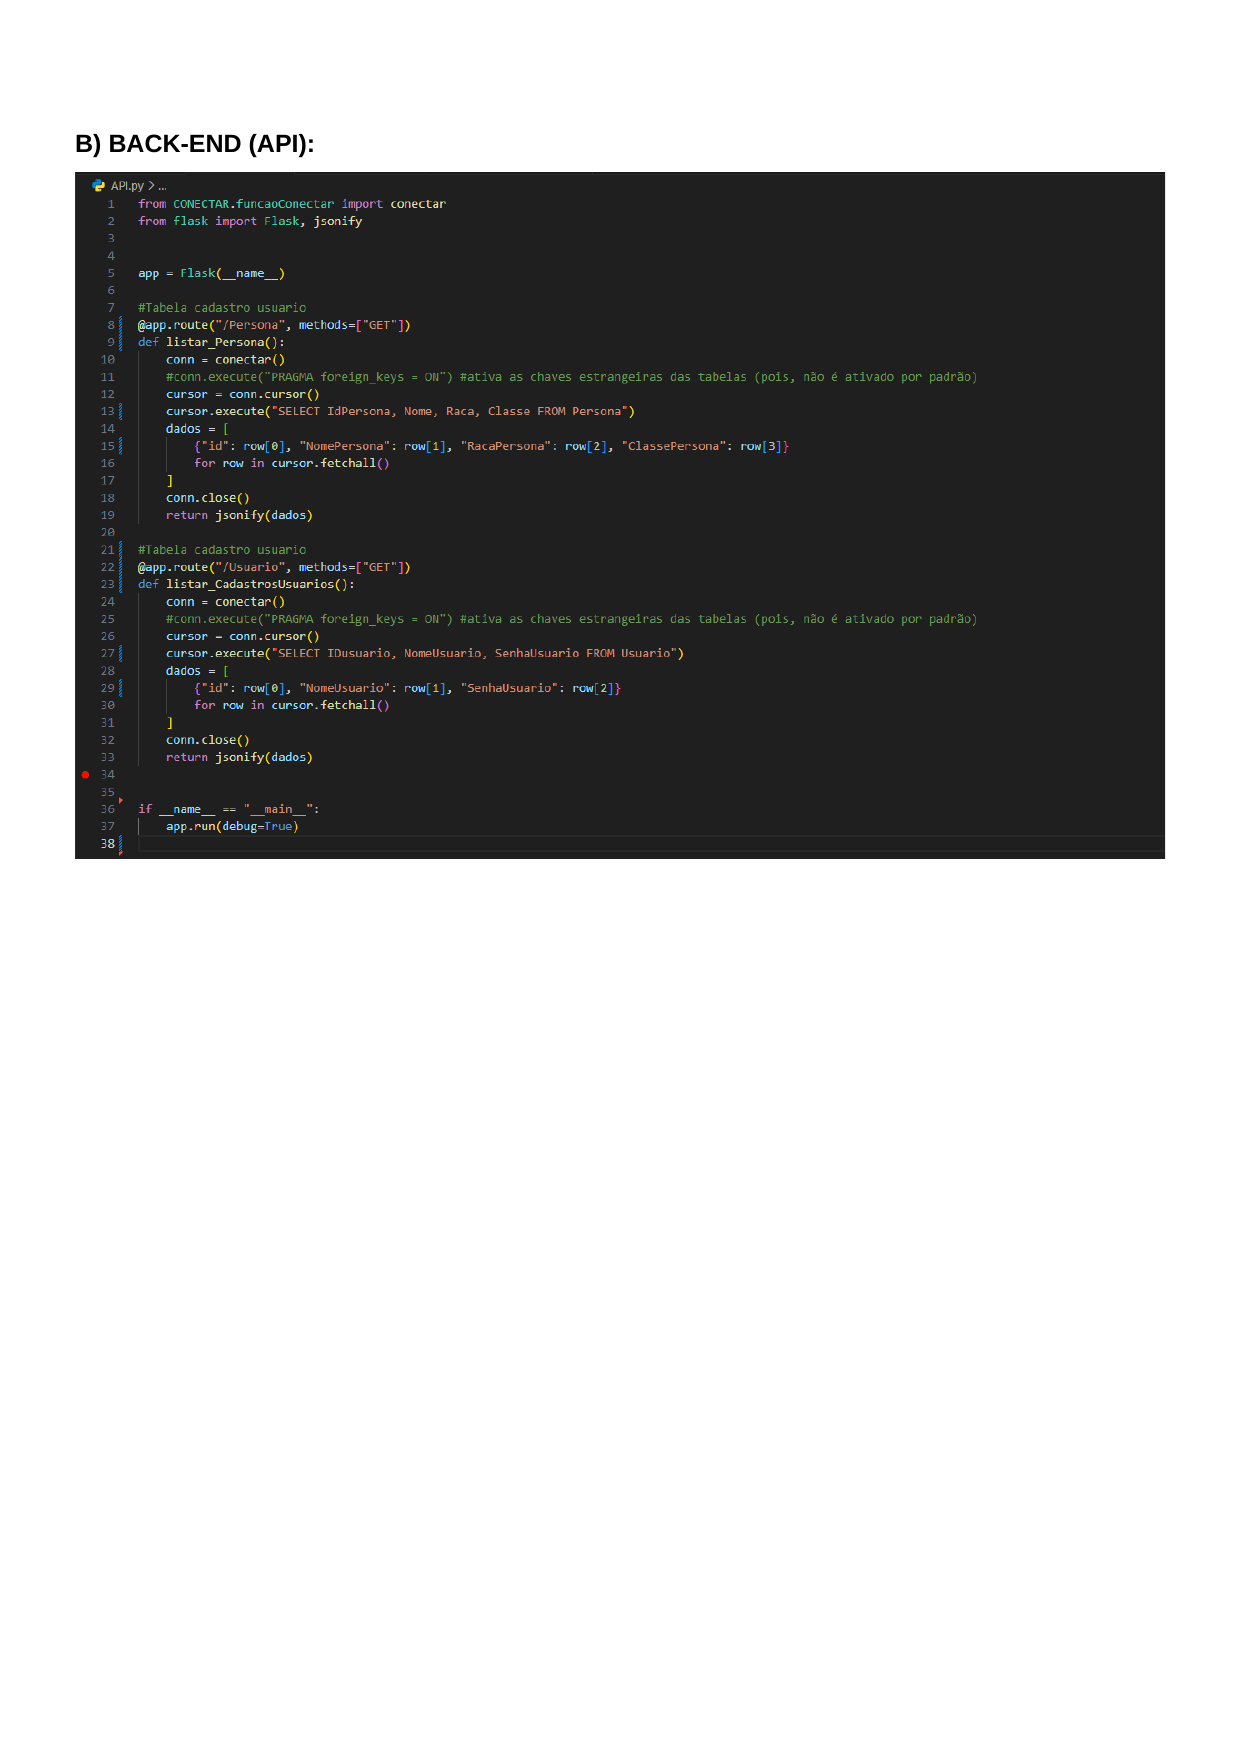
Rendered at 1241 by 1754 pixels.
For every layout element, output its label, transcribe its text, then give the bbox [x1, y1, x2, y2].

picture [75, 172, 1166, 859]
text B) BACK-END (API): [75, 129, 1165, 158]
